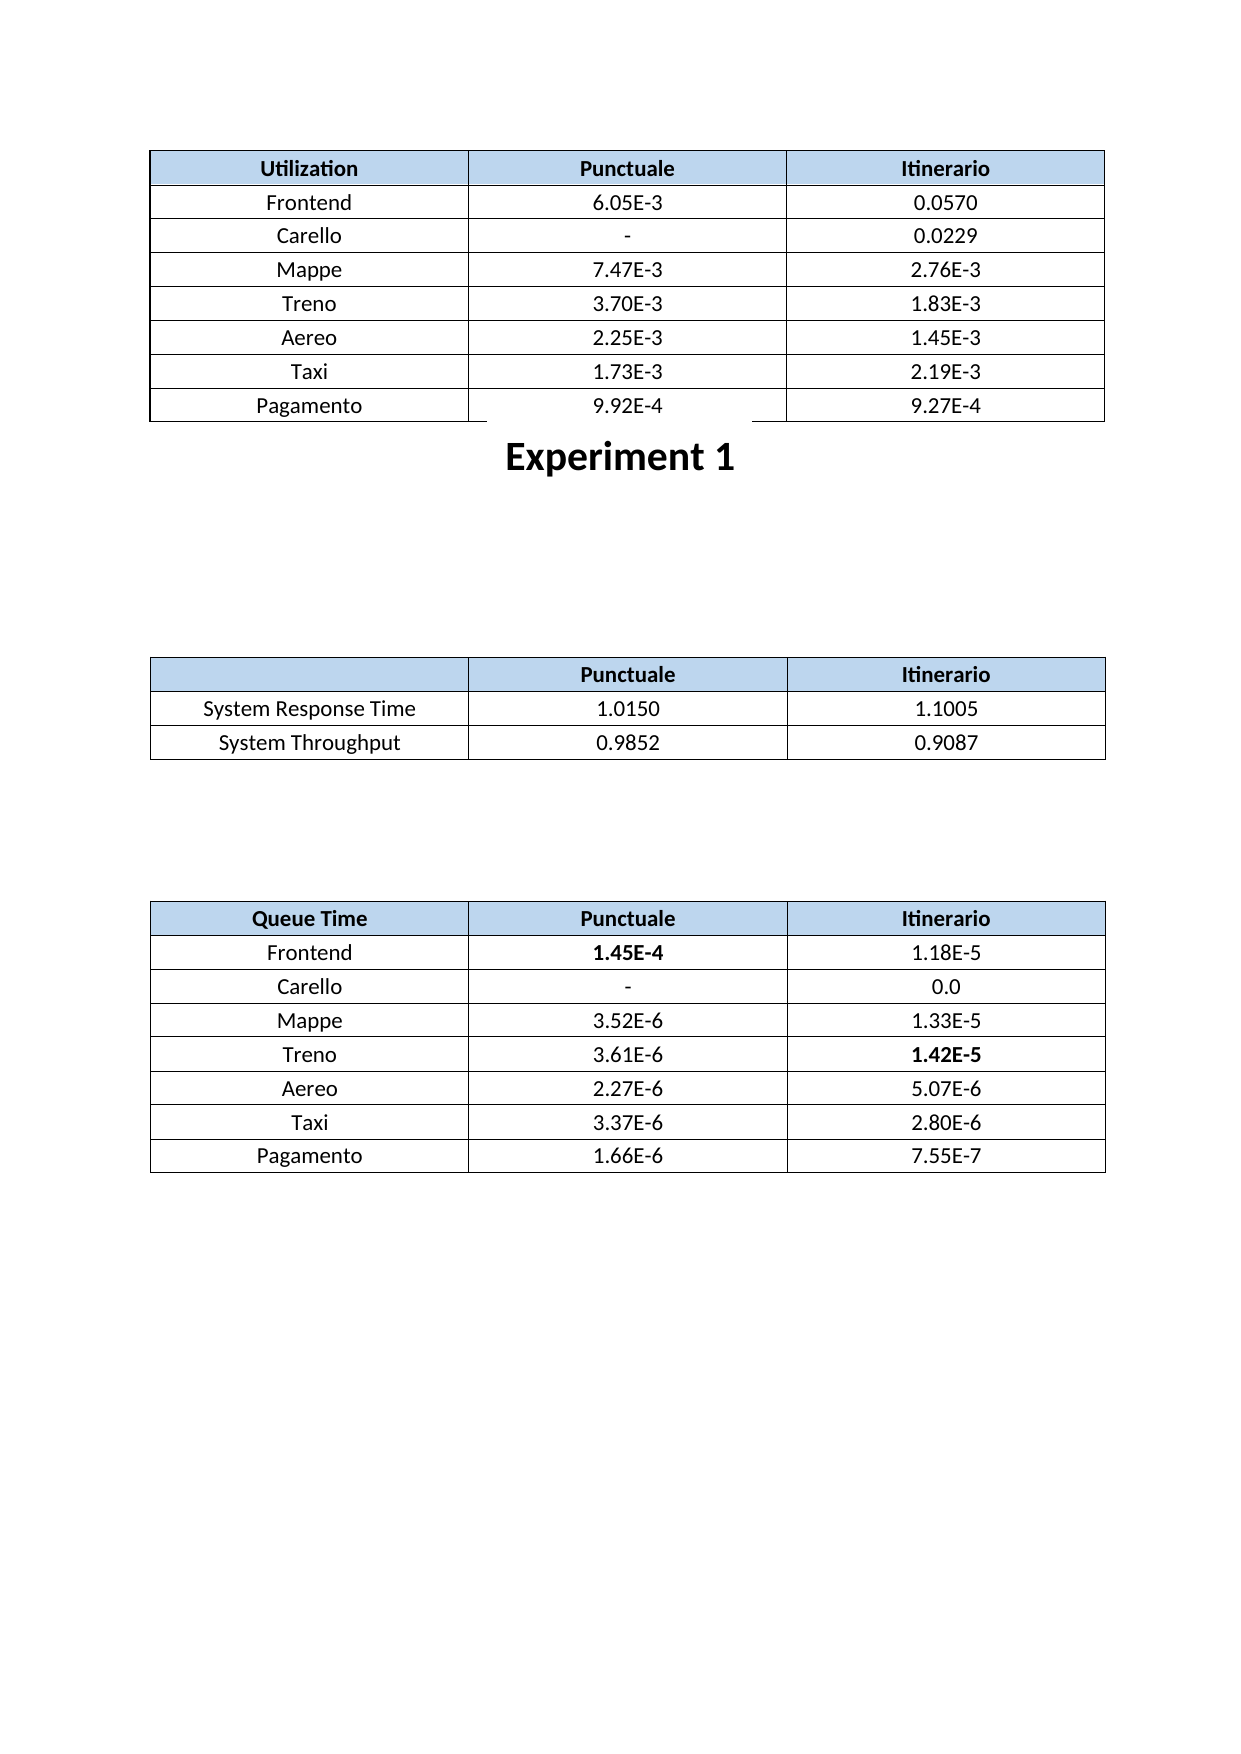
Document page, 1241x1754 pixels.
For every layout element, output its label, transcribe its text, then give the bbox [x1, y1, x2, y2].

table_cell Taxi [151, 355, 468, 388]
table_cell Pagamento [151, 1140, 468, 1172]
table_header Punctuale [469, 658, 787, 691]
table_header Punctuale [469, 151, 786, 184]
table_cell 3.70E-3 [469, 287, 786, 320]
table_cell 3.37E-6 [469, 1105, 787, 1138]
table_header Queue Time [151, 902, 468, 935]
table_cell 2.80E-6 [788, 1105, 1105, 1138]
table_cell 1.83E-3 [787, 287, 1104, 320]
table_cell 6.05E-3 [469, 186, 786, 218]
table_cell 1.1005 [788, 692, 1105, 724]
table_cell Mappe [151, 253, 468, 286]
table_header [151, 658, 468, 691]
table_cell 1.18E-5 [788, 936, 1105, 968]
table_cell System Response Time [151, 692, 468, 724]
table_cell 1.45E-4 [469, 936, 787, 968]
table_cell Treno [151, 1037, 468, 1071]
table_cell Frontend [151, 186, 468, 218]
table_header Punctuale [469, 902, 787, 935]
table_cell Carello [151, 970, 468, 1003]
table_cell 2.76E-3 [787, 253, 1104, 286]
table_cell 1.33E-5 [788, 1004, 1105, 1036]
table_cell - [469, 219, 786, 252]
table_cell Pagamento [151, 389, 468, 421]
table_cell Frontend [151, 936, 468, 968]
table_cell 0.0 [788, 970, 1105, 1003]
table_cell 1.66E-6 [469, 1140, 787, 1172]
table_cell 2.25E-3 [469, 321, 786, 353]
table_cell 0.0229 [787, 219, 1104, 252]
table_cell 9.92E-4 [469, 389, 786, 421]
table_cell Aereo [151, 321, 468, 353]
table_cell 3.61E-6 [469, 1037, 787, 1071]
table_cell 2.19E-3 [787, 355, 1104, 388]
table_cell 7.55E-7 [788, 1140, 1105, 1172]
table_cell Treno [151, 287, 468, 320]
table_header Itinerario [788, 902, 1105, 935]
table_header Itinerario [788, 658, 1105, 691]
table_cell System Throughput [151, 726, 468, 759]
table_cell 5.07E-6 [788, 1072, 1105, 1104]
table_header Utilization [151, 151, 468, 184]
table_cell 0.9852 [469, 726, 787, 759]
table_cell Mappe [151, 1004, 468, 1036]
table_cell 9.27E-4 [787, 389, 1104, 421]
table_header Itinerario [787, 151, 1104, 184]
table_cell 7.47E-3 [469, 253, 786, 286]
table_cell 0.0570 [787, 186, 1104, 218]
table_cell Aereo [151, 1072, 468, 1104]
table_cell Taxi [151, 1105, 468, 1138]
table_cell Carello [151, 219, 468, 252]
table_cell 2.27E-6 [469, 1072, 787, 1104]
table_cell 1.45E-3 [787, 321, 1104, 353]
table_cell 3.52E-6 [469, 1004, 787, 1036]
table_cell 1.73E-3 [469, 355, 786, 388]
table_cell 0.9087 [788, 726, 1105, 759]
table_cell 1.0150 [469, 692, 787, 724]
table_cell - [469, 970, 787, 1003]
table_cell 1.42E-5 [788, 1037, 1105, 1071]
